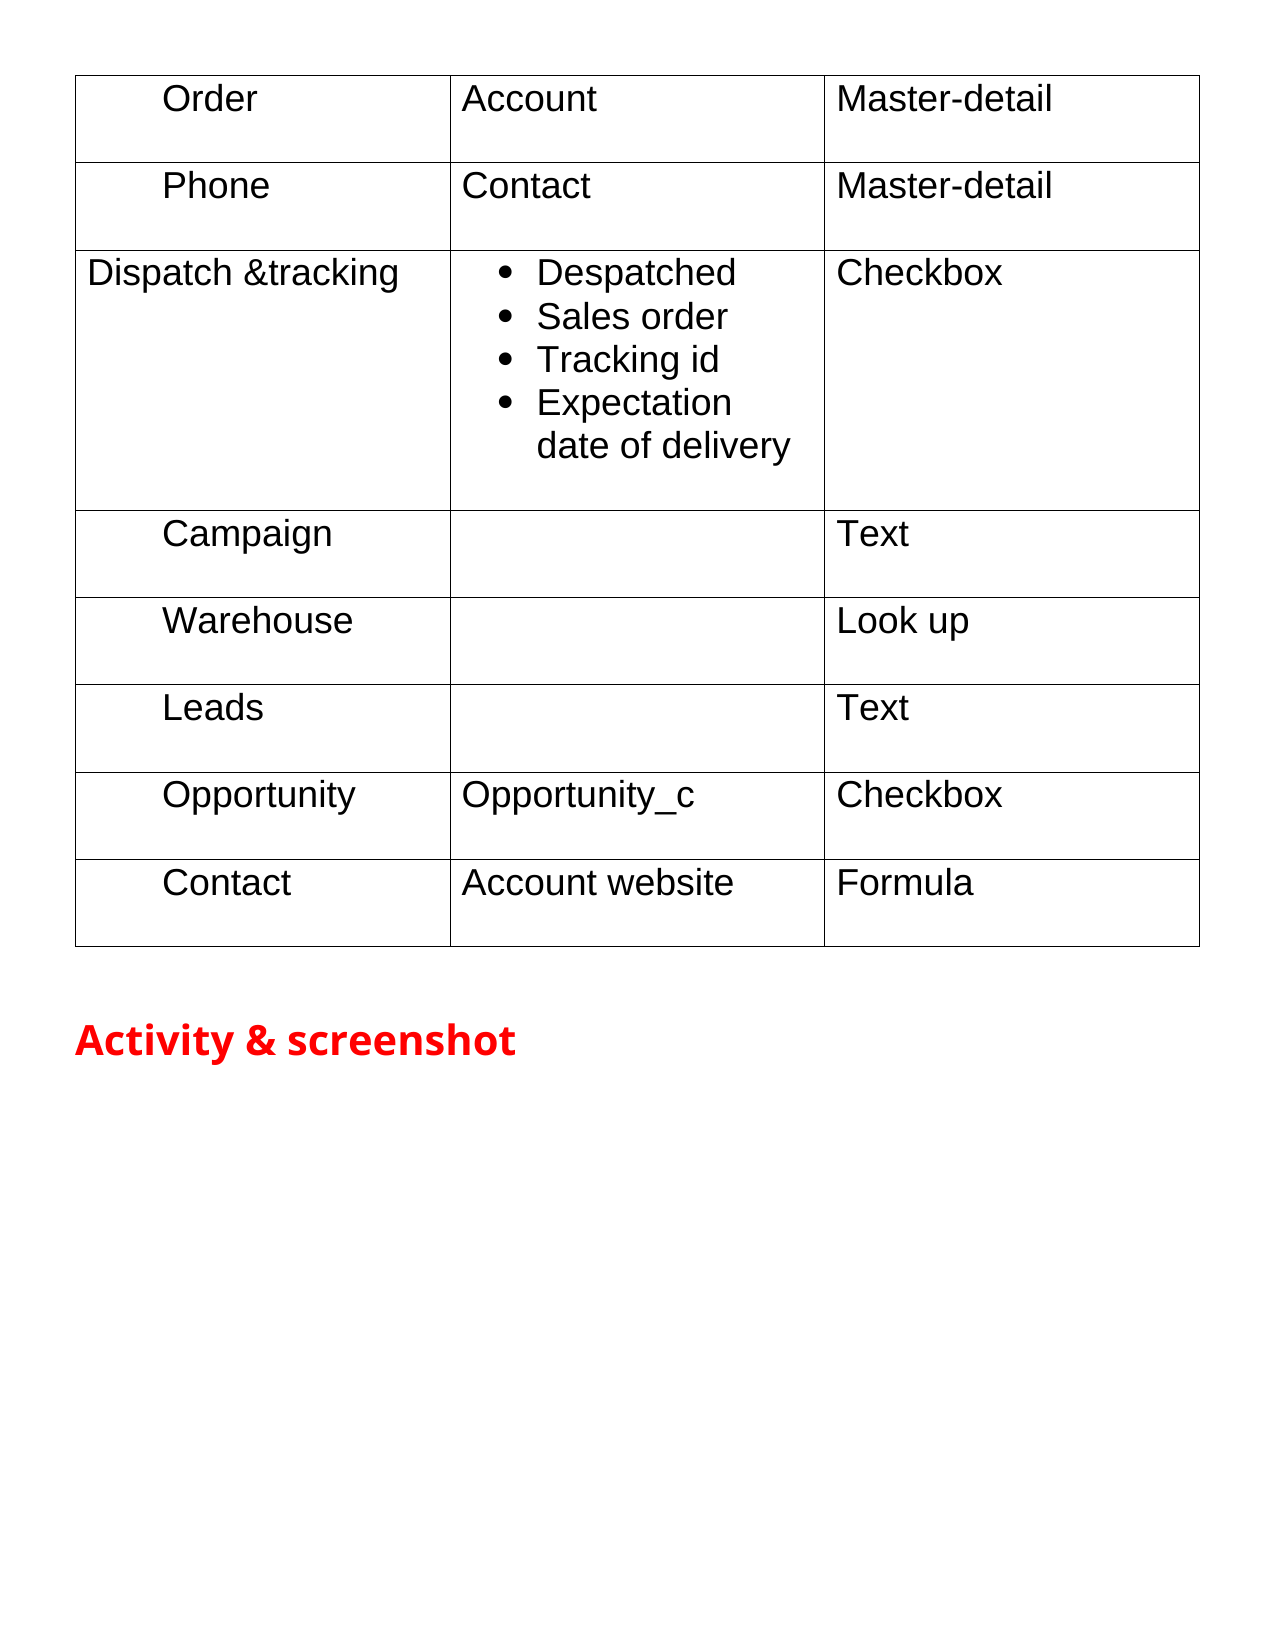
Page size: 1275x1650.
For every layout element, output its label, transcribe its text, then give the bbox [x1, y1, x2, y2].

table_cell Account [451, 76, 824, 162]
table_cell [451, 598, 824, 684]
table_cell Checkbox [825, 251, 1199, 510]
table_cell Warehouse [76, 598, 450, 684]
table_cell Look up [825, 598, 1199, 684]
table_cell Account website [451, 860, 824, 946]
table_cell [451, 685, 824, 772]
table_cell Formula [825, 860, 1199, 946]
table_cell Leads [76, 685, 450, 772]
table_cell Campaign [76, 511, 450, 597]
table_cell Dispatch &tracking [76, 251, 450, 510]
table_cell Phone [76, 163, 450, 249]
table_cell Order [76, 76, 450, 162]
table_cell Checkbox [825, 773, 1199, 859]
table_cell [451, 511, 824, 597]
table_cell Contact [76, 860, 450, 946]
table_cell Text [825, 685, 1199, 772]
table_cell Opportunity_c [451, 773, 824, 859]
text Activity & screenshot [75, 1011, 1200, 1067]
table_cell Opportunity [76, 773, 450, 859]
table_cell Master-detail [825, 163, 1199, 249]
table_cell Text [825, 511, 1199, 597]
table_cell Master-detail [825, 76, 1199, 162]
table_cell Despatched Sales order Tracking id Expectation date of delivery [451, 251, 824, 510]
table_cell Contact [451, 163, 824, 249]
